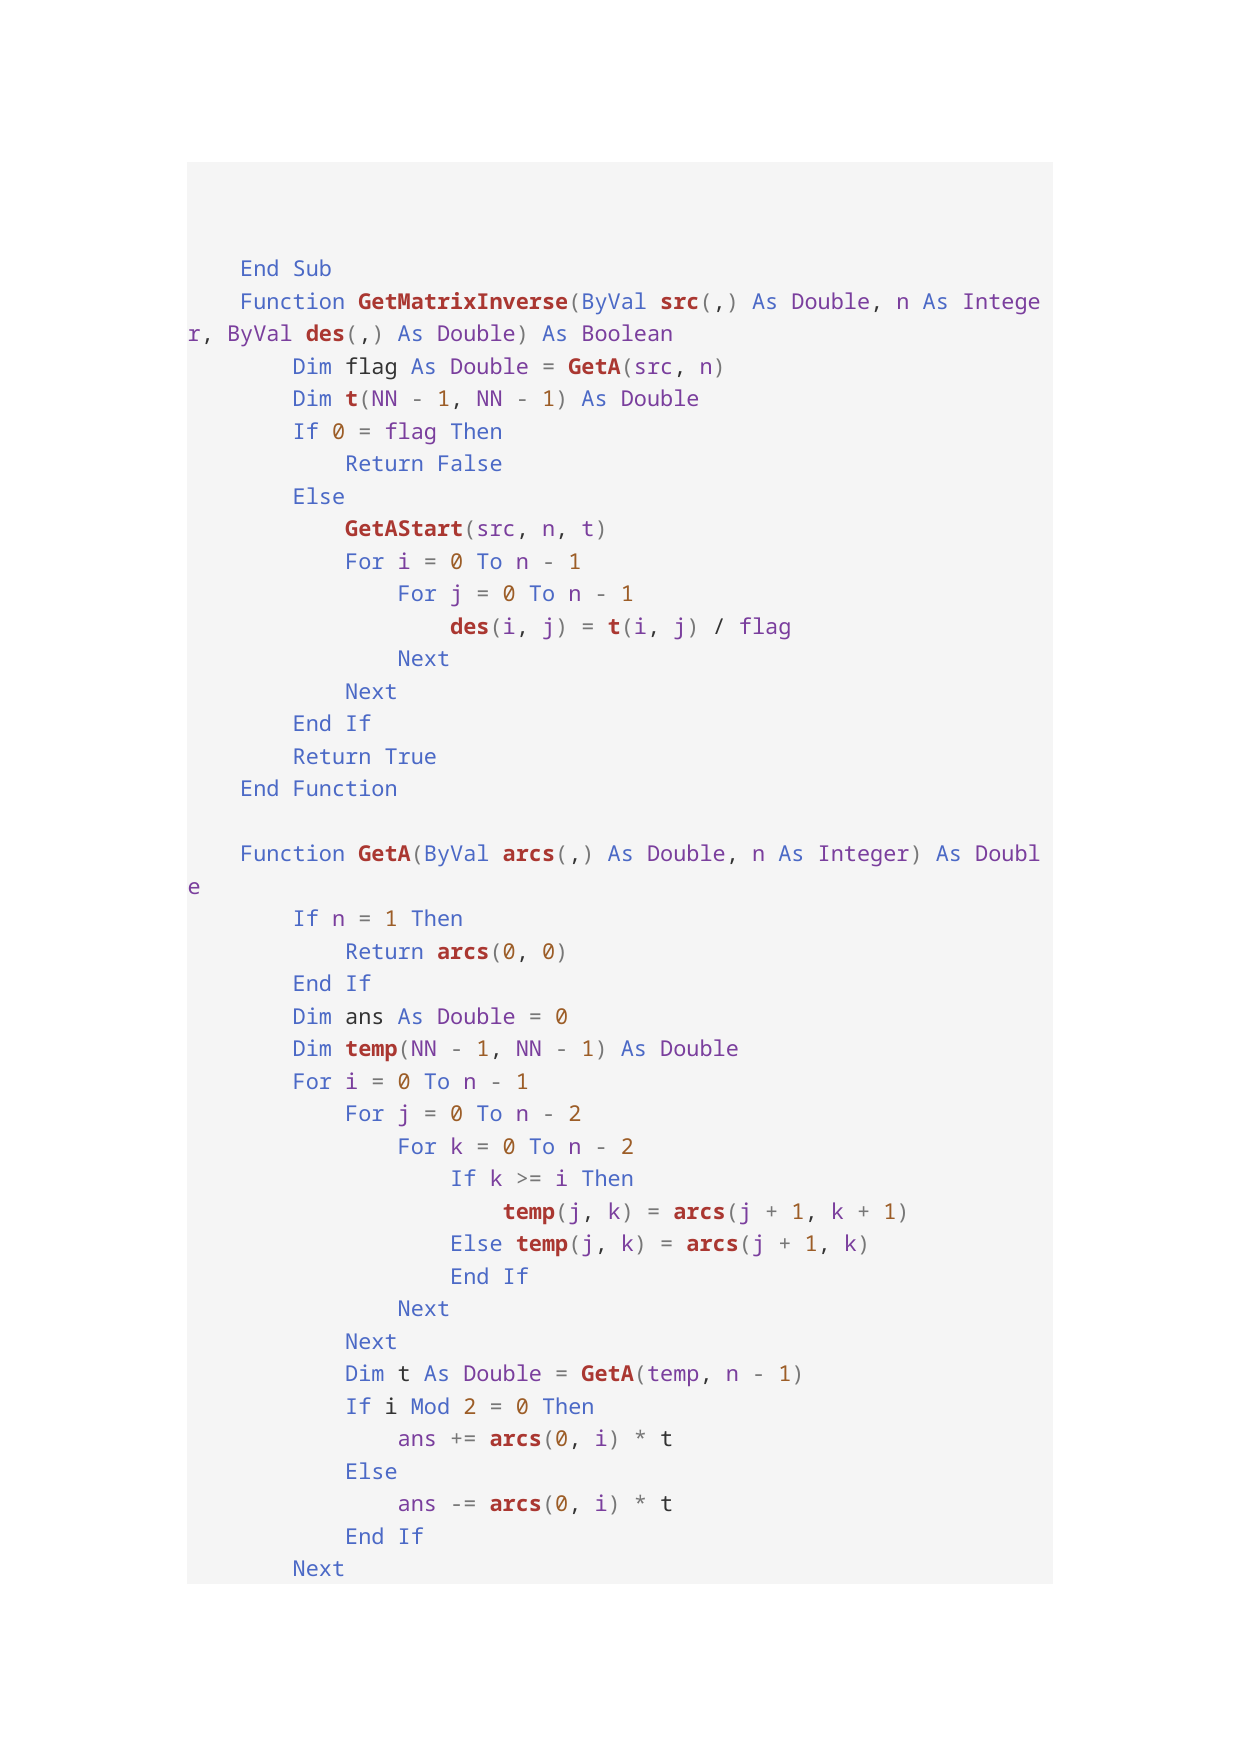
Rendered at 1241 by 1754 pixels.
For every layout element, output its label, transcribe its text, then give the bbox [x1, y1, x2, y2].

text des(i, j) = t(i, j) / flag [187, 609, 1053, 642]
text Next [187, 1292, 1053, 1324]
text For i = 0 To n - 1 [187, 544, 1053, 577]
text Function GetMatrixInverse(ByVal src(,) As Double, n As Integer, ByVal des(,) As Double) As Boolean [187, 284, 1053, 349]
text ans += arcs(0, i) * t [187, 1422, 1053, 1454]
text temp(j, k) = arcs(j + 1, k + 1) [187, 1194, 1053, 1227]
text Function GetA(ByVal arcs(,) As Double, n As Integer) As Double [187, 837, 1053, 902]
text Else [187, 479, 1053, 512]
text Next [187, 642, 1053, 674]
text Else [187, 1454, 1053, 1487]
text If 0 = flag Then [187, 414, 1053, 447]
text Dim flag As Double = GetA(src, n) [187, 349, 1053, 382]
text Dim temp(NN - 1, NN - 1) As Double [187, 1032, 1053, 1064]
text End If [187, 1519, 1053, 1552]
text End Function [187, 772, 1053, 804]
text End If [187, 967, 1053, 999]
text For j = 0 To n - 2 [187, 1097, 1053, 1129]
text If i Mod 2 = 0 Then [187, 1389, 1053, 1422]
text Dim ans As Double = 0 [187, 999, 1053, 1032]
text For k = 0 To n - 2 [187, 1129, 1053, 1162]
text Return arcs(0, 0) [187, 934, 1053, 967]
text End If [187, 1259, 1053, 1292]
text End Sub [187, 252, 1053, 284]
text Next [187, 1324, 1053, 1357]
text For i = 0 To n - 1 [187, 1064, 1053, 1097]
text Return True [187, 739, 1053, 772]
text Dim t As Double = GetA(temp, n - 1) [187, 1357, 1053, 1389]
text Next [187, 1552, 1053, 1584]
text If k >= i Then [187, 1162, 1053, 1194]
text Next [187, 674, 1053, 707]
text Else temp(j, k) = arcs(j + 1, k) [187, 1227, 1053, 1259]
text Dim t(NN - 1, NN - 1) As Double [187, 382, 1053, 414]
text GetAStart(src, n, t) [187, 512, 1053, 544]
text End If [187, 707, 1053, 739]
text For j = 0 To n - 1 [187, 577, 1053, 609]
text If n = 1 Then [187, 902, 1053, 934]
text ans -= arcs(0, i) * t [187, 1487, 1053, 1519]
text Return False [187, 447, 1053, 479]
